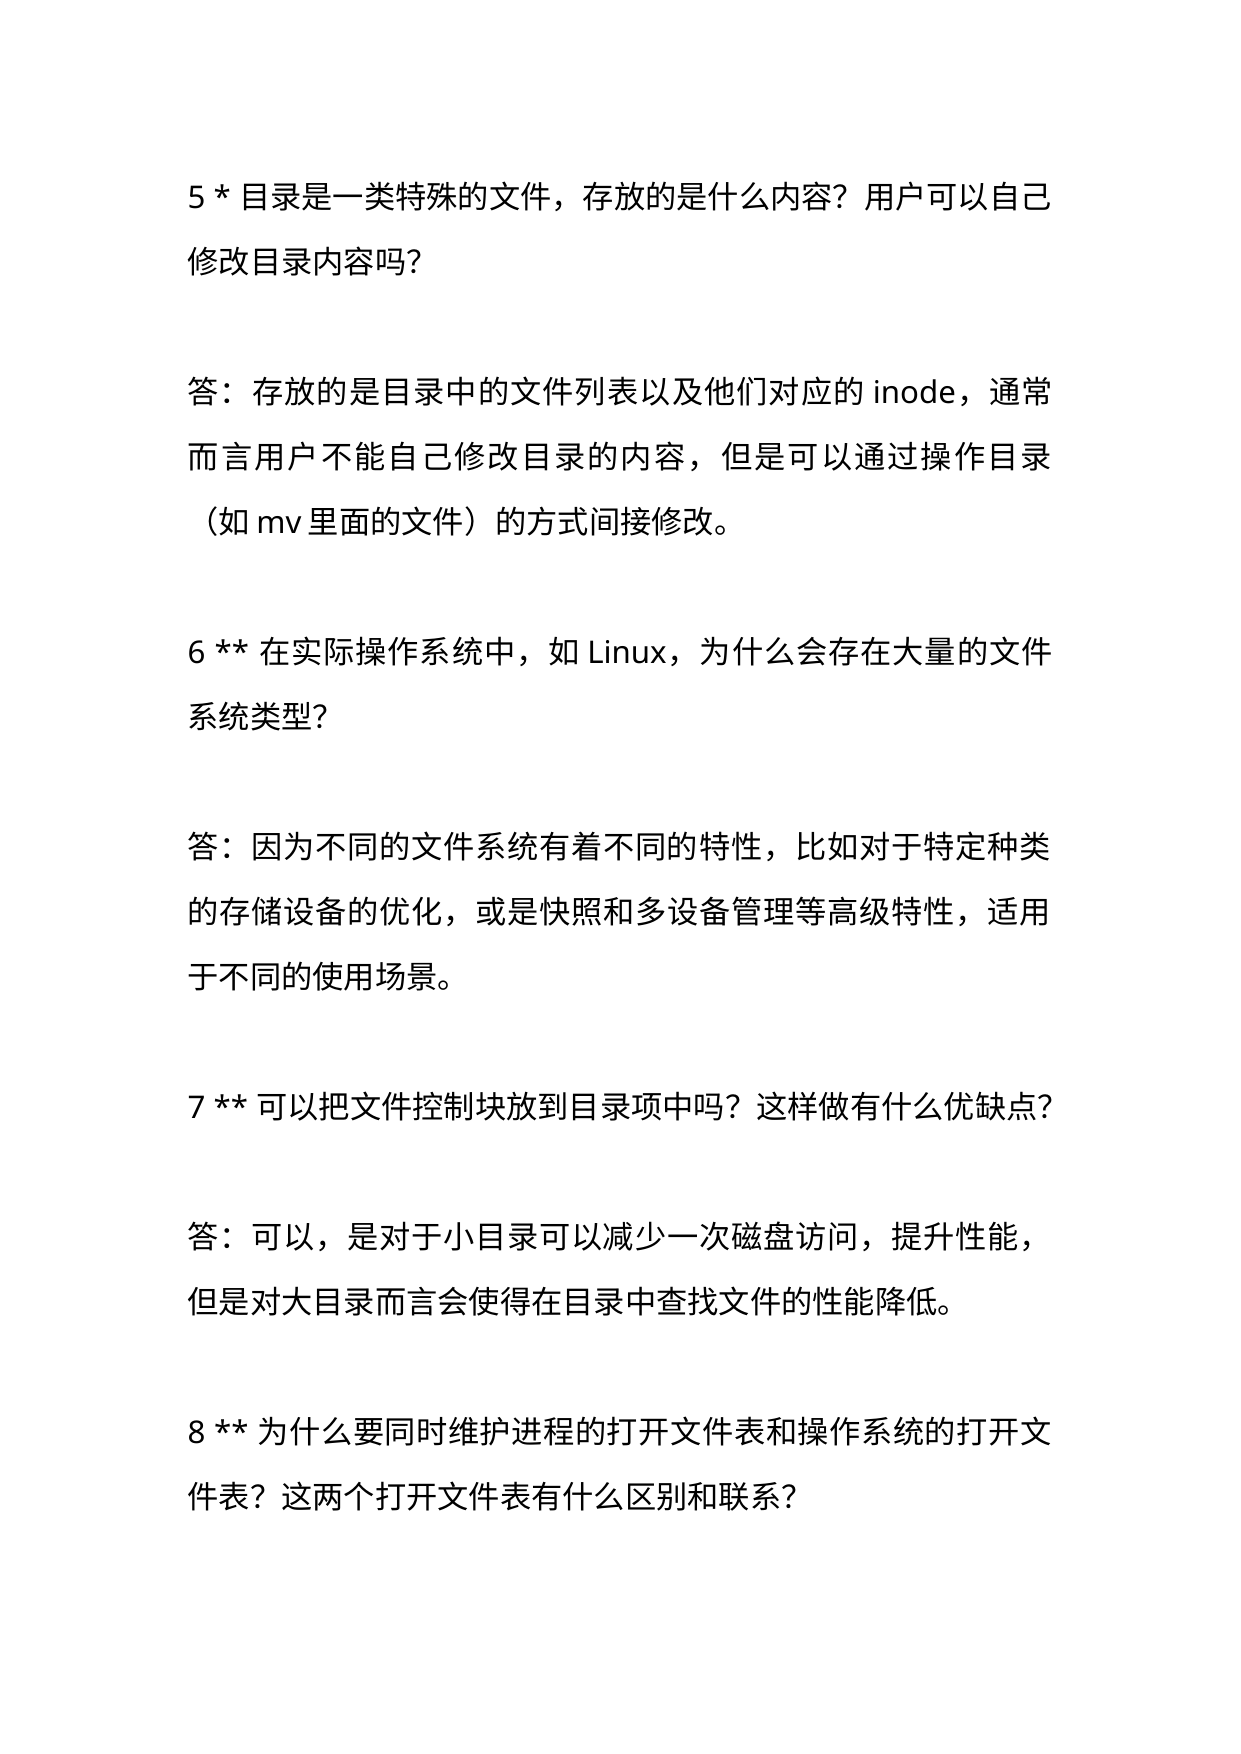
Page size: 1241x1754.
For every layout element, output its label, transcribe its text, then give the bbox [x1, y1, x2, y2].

text 答：存放的是目录中的文件列表以及他们对应的inode，通常而言用户不能自己修改目录的内容，但是可以通过操作目录（如mv里面的文件）的方式间接修改。 [187, 357, 1053, 552]
text 5 * 目录是一类特殊的文件，存放的是什么内容？用户可以自己修改目录内容吗？ [187, 162, 1053, 292]
text 答：因为不同的文件系统有着不同的特性，比如对于特定种类的存储设备的优化，或是快照和多设备管理等高级特性，适用于不同的使用场景。 [187, 812, 1053, 1007]
text 6 ** 在实际操作系统中，如Linux，为什么会存在大量的文件系统类型？ [187, 617, 1053, 747]
text 7 ** 可以把文件控制块放到目录项中吗？这样做有什么优缺点？ [187, 1072, 1053, 1137]
text 答：可以，是对于小目录可以减少一次磁盘访问，提升性能，但是对大目录而言会使得在目录中查找文件的性能降低。 [187, 1202, 1053, 1332]
text 8 ** 为什么要同时维护进程的打开文件表和操作系统的打开文件表？这两个打开文件表有什么区别和联系？ [187, 1397, 1053, 1527]
